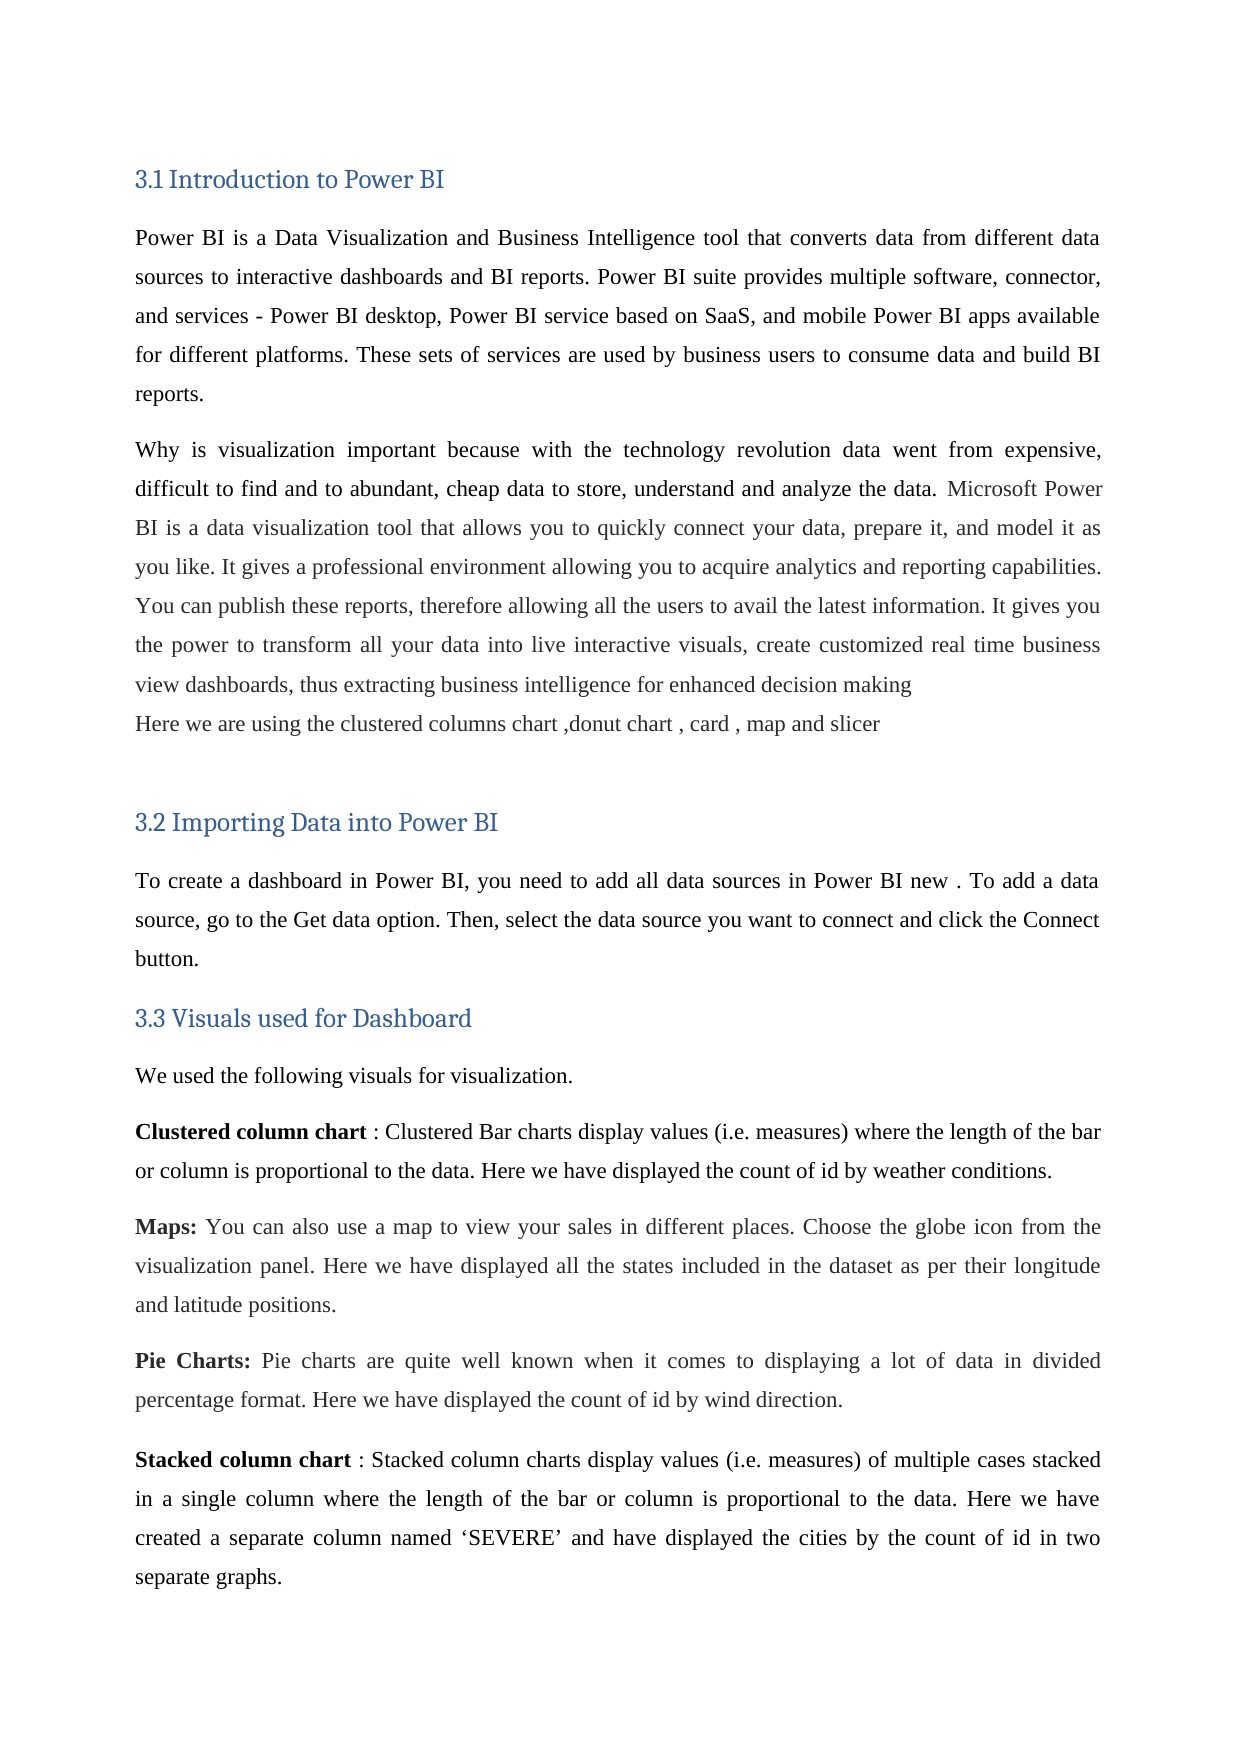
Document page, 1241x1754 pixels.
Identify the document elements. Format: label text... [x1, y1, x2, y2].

subtitle 3.3 Visuals used for Dashboard [135, 1003, 1123, 1034]
subtitle 3.2 Importing Data into Power BI [135, 807, 1123, 838]
text Clustered column chart : Clustered Bar charts display values (i.e. measures) where the length of the bar or column is proportional to the data. Here we have displayed the count of id by weather conditions. [135, 1118, 1102, 1184]
text Pie Charts: Pie charts are quite well known when it comes to displaying a lot of data in divided percentage format. Here we have displayed the count of id by wind direction. [135, 1347, 1103, 1413]
text Why is visualization important because with the technology revolution data went from expensive, difficult to find and to abundant, cheap data to store, understand and analyze the data. Microsoft Power BI is a data visualization tool that allows you to quickly connect your data, prepare it, and model it as you like. It gives a professional environment allowing you to acquire analytics and reporting capabilities. You can publish these reports, therefore allowing all the users to avail the latest information. It gives you the power to transform all your data into live interactive visuals, create customized real time business view dashboards, thus extracting business intelligence for enhanced decision making [135, 436, 1103, 697]
text We used the following visuals for visualization. [135, 1062, 1102, 1089]
text Maps: You can also use a map to view your sales in different places. Choose the globe icon from the visualization panel. Here we have displayed all the states included in the dataset as per their longitude and latitude positions. [135, 1213, 1103, 1318]
subtitle 3.1 Introduction to Power BI [135, 164, 1123, 196]
text Power BI is a Data Visualization and Business Intelligence tool that converts data from different data sources to interactive dashboards and BI reports. Power BI suite provides multiple software, connector, and services - Power BI desktop, Power BI service based on SaaS, and mobile Power BI apps available for different platforms. These sets of services are used by business users to consume data and build BI reports. [135, 224, 1102, 406]
text Stacked column chart : Stacked column charts display values (i.e. measures) of multiple cases stacked in a single column where the length of the bar or column is proportional to the data. Here we have created a separate column named ‘SEVERE’ and have displayed the cities by the count of id in two separate graphs. [135, 1446, 1102, 1589]
text Here we are using the clustered columns chart ,donut chart , card , map and slicer [135, 710, 1103, 736]
text To create a dashboard in Power BI, you need to add all data sources in Power BI new . To add a data source, go to the Get data option. Then, select the data source you want to connect and click the Connect button. [135, 867, 1102, 971]
